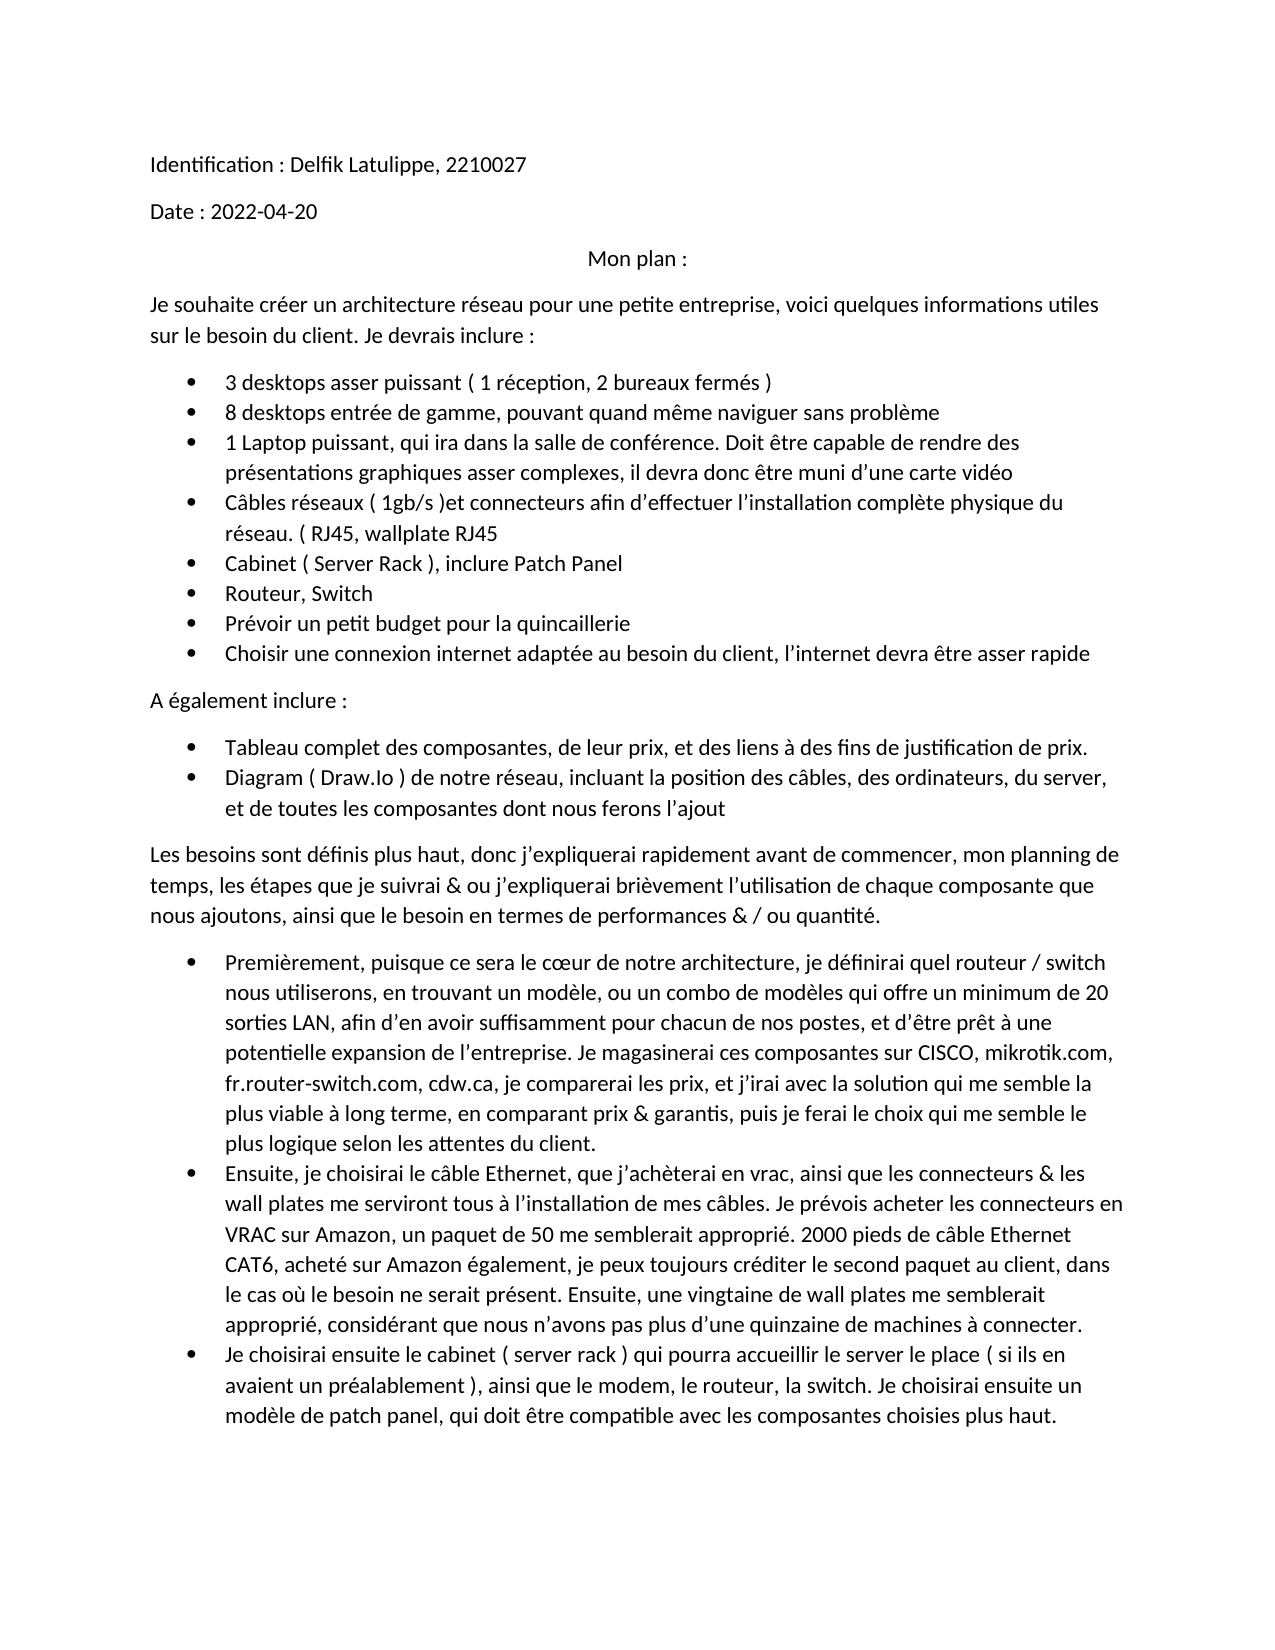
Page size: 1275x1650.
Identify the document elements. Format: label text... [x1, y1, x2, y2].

list Premièrement, puisque ce sera le cœur de notre architecture, je définirai quel routeur / switch nous utiliserons, en trouvant un modèle, ou un combo de modèles qui offre un minimum de 20 sorties LAN, afin d’en avoir suffisamment pour chacun de nos postes, et d’être prêt à une potentielle expansion de l’entreprise. Je magasinerai ces composantes sur CISCO, mikrotik.com, fr.router-switch.com, cdw.ca, je comparerai les prix, et j’irai avec la solution qui me semble la plus viable à long terme, en comparant prix & garantis, puis je ferai le choix qui me semble le plus logique selon les attentes du client. [187, 948, 1125, 1157]
text A également inclure : [150, 686, 1125, 714]
text Mon plan : [150, 244, 1125, 272]
text Identification : Delfik Latulippe, 2210027 [150, 150, 1125, 178]
list Prévoir un petit budget pour la quincaillerie [187, 609, 1125, 637]
list Choisir une connexion internet adaptée au besoin du client, l’internet devra être asser rapide [187, 639, 1125, 668]
list Diagram ( Draw.Io ) de notre réseau, incluant la position des câbles, des ordinateurs, du server, et de toutes les composantes dont nous ferons l’ajout [187, 763, 1125, 822]
list 3 desktops asser puissant ( 1 réception, 2 bureaux fermés ) [187, 368, 1125, 396]
text Je souhaite créer un architecture réseau pour une petite entreprise, voici quelques informations utiles sur le besoin du client. Je devrais inclure : [150, 291, 1125, 349]
list 1 Laptop puissant, qui ira dans la salle de conférence. Doit être capable de rendre des présentations graphiques asser complexes, il devra donc être muni d’une carte vidéo [187, 428, 1125, 486]
list 8 desktops entrée de gamme, pouvant quand même naviguer sans problème [187, 398, 1125, 426]
list Ensuite, je choisirai le câble Ethernet, que j’achèterai en vrac, ainsi que les connecteurs & les wall plates me serviront tous à l’installation de mes câbles. Je prévois acheter les connecteurs en VRAC sur Amazon, un paquet de 50 me semblerait approprié. 2000 pieds de câble Ethernet CAT6, acheté sur Amazon également, je peux toujours créditer le second paquet au client, dans le cas où le besoin ne serait présent. Ensuite, une vingtaine de wall plates me semblerait approprié, considérant que nous n’avons pas plus d’une quinzaine de machines à connecter. [187, 1159, 1125, 1338]
list Tableau complet des composantes, de leur prix, et des liens à des fins de justification de prix. [187, 733, 1125, 761]
list Routeur, Switch [187, 579, 1125, 607]
list Cabinet ( Server Rack ), inclure Patch Panel [187, 549, 1125, 577]
text Date : 2022-04-20 [150, 197, 1125, 225]
text Les besoins sont définis plus haut, donc j’expliquerai rapidement avant de commencer, mon planning de temps, les étapes que je suivrai & ou j’expliquerai brièvement l’utilisation de chaque composante que nous ajoutons, ainsi que le besoin en termes de performances & / ou quantité. [150, 841, 1125, 929]
list Je choisirai ensuite le cabinet ( server rack ) qui pourra accueillir le server le place ( si ils en avaient un préalablement ), ainsi que le modem, le routeur, la switch. Je choisirai ensuite un modèle de patch panel, qui doit être compatible avec les composantes choisies plus haut. [187, 1341, 1125, 1429]
list Câbles réseaux ( 1gb/s )et connecteurs afin d’effectuer l’installation complète physique du réseau. ( RJ45, wallplate RJ45 [187, 488, 1125, 547]
